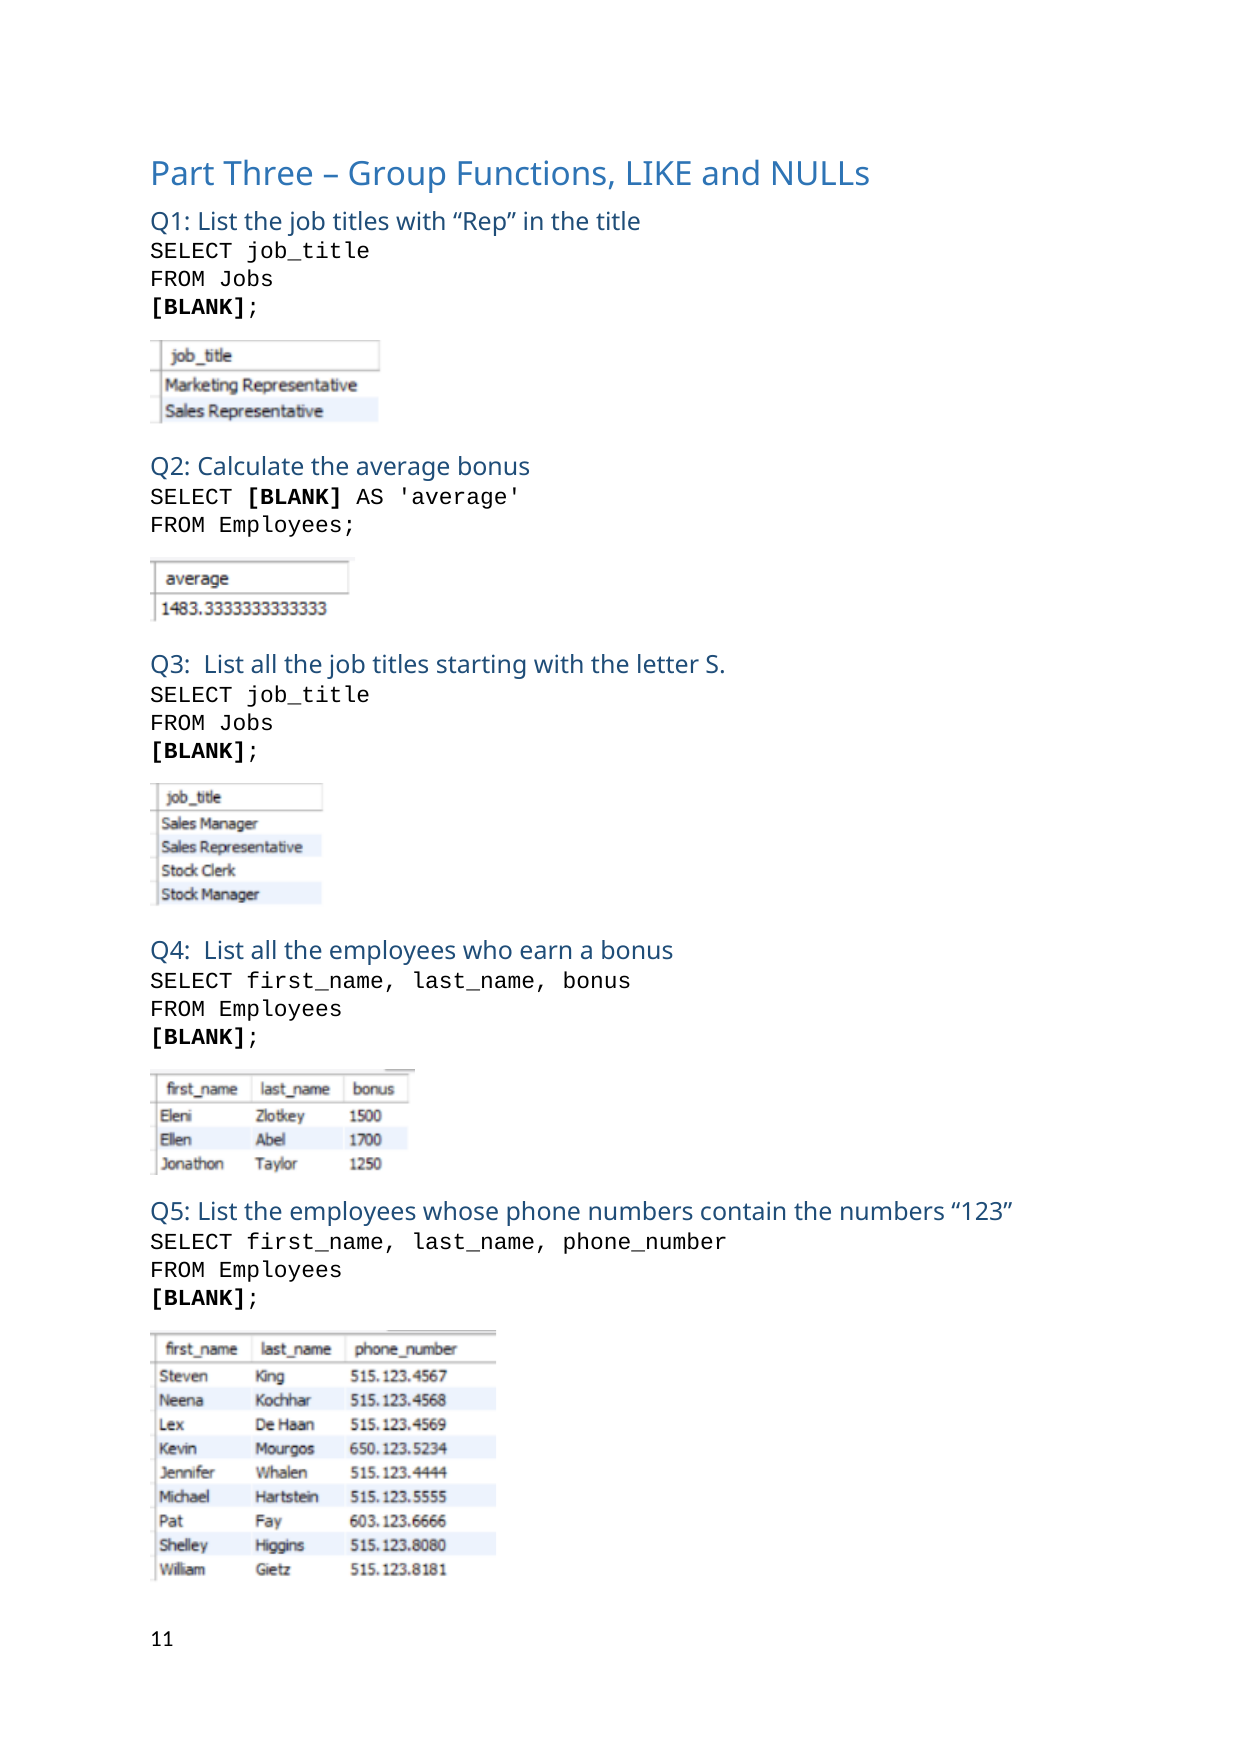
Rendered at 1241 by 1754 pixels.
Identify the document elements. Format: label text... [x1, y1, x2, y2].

picture [150, 1330, 497, 1587]
subtitle Q5: List the employees whose phone numbers contain the numbers “123” [150, 1193, 1090, 1227]
subtitle Q4: List all the employees who earn a bonus [150, 932, 1090, 966]
text SELECT job_title FROM Jobs [BLANK]; [150, 683, 1090, 765]
text SELECT job_title FROM Jobs [BLANK]; [150, 240, 1090, 322]
picture [150, 340, 384, 430]
subtitle Q3: List all the job titles starting with the letter S. [150, 647, 1090, 681]
picture [150, 557, 356, 628]
text SELECT first_name, last_name, bonus FROM Employees [BLANK]; [150, 969, 1090, 1051]
subtitle Q2: Calculate the average bonus [150, 449, 1090, 483]
picture [150, 783, 328, 914]
subtitle Part Three – Group Functions, LIKE and NULLs [150, 150, 1090, 195]
text SELECT [BLANK] AS 'average' FROM Employees; [150, 485, 1090, 539]
picture [150, 1069, 415, 1175]
text SELECT first_name, last_name, phone_number FROM Employees [BLANK]; [150, 1230, 1090, 1312]
subtitle Q1: List the job titles with “Rep” in the title [150, 203, 1090, 237]
